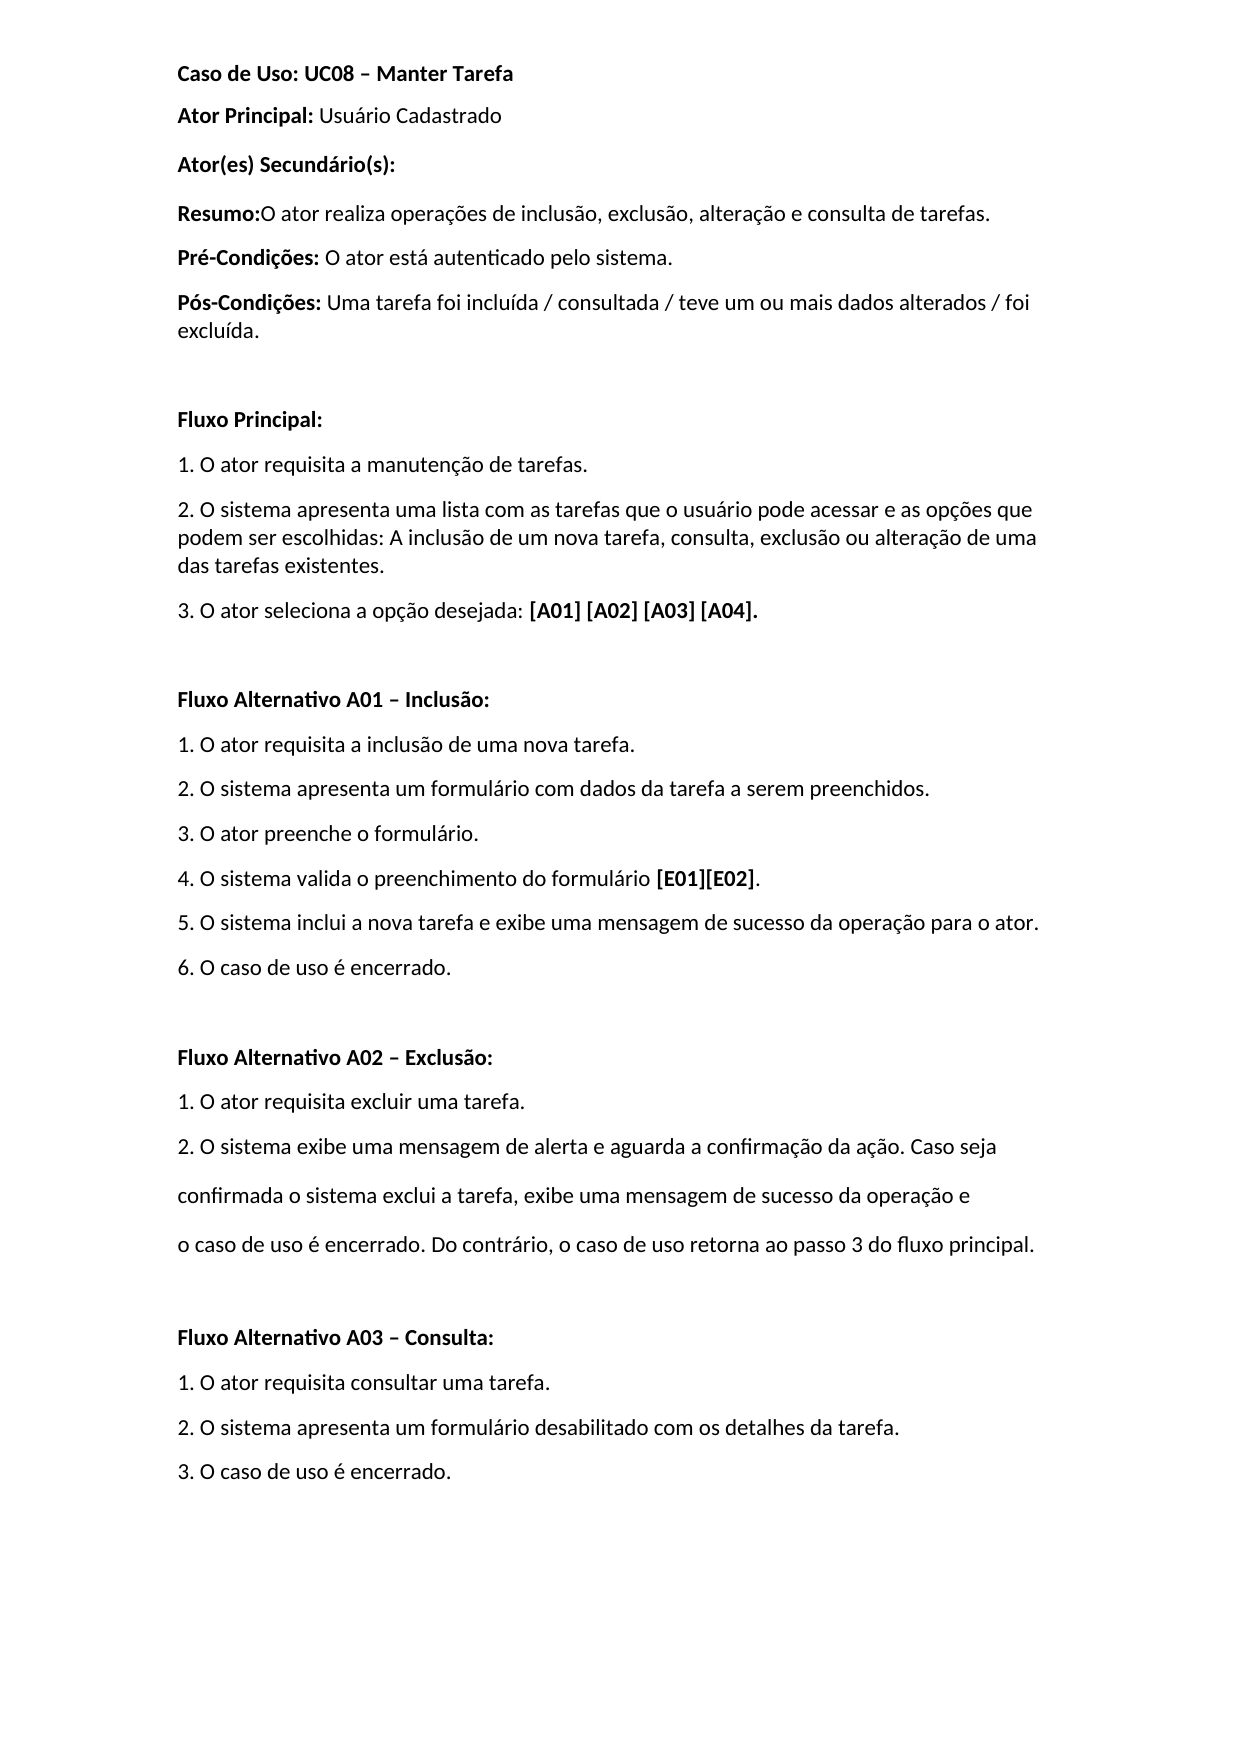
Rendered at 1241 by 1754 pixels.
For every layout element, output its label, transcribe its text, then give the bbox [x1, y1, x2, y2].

text Resumo:O ator realiza operações de inclusão, exclusão, alteração e consulta de tarefas. [177, 199, 1063, 227]
text 1. O ator requisita excluir uma tarefa. [177, 1087, 1063, 1115]
subtitle Caso de Uso: UC08 – Manter Tarefa [177, 59, 1063, 87]
text Pós-Condições: Uma tarefa foi incluída / consultada / teve um ou mais dados alterados / foi excluída. [177, 288, 1063, 344]
text Ator Principal: Usuário Cadastrado [177, 101, 1063, 129]
text 1. O ator requisita consultar uma tarefa. [177, 1368, 1063, 1396]
text 4. O sistema valida o preenchimento do formulário [E01][E02]. [177, 864, 1063, 892]
text 1. O ator requisita a inclusão de uma nova tarefa. [177, 730, 1063, 758]
text Pré-Condições: O ator está autenticado pelo sistema. [177, 243, 1063, 272]
text 3. O ator seleciona a opção desejada: [A01] [A02] [A03] [A04]. [177, 596, 1063, 624]
text Ator(es) Secundário(s): [177, 150, 1063, 178]
text 2. O sistema apresenta um formulário com dados da tarefa a serem preenchidos. [177, 774, 1063, 802]
text 3. O ator preenche o formulário. [177, 819, 1063, 847]
text 1. O ator requisita a manutenção de tarefas. [177, 450, 1063, 478]
text Fluxo Alternativo A02 – Exclusão: [177, 1043, 1063, 1071]
text Fluxo Alternativo A01 – Inclusão: [177, 685, 1063, 713]
text Fluxo Alternativo A03 – Consulta: [177, 1323, 1063, 1351]
text 2. O sistema apresenta um formulário desabilitado com os detalhes da tarefa. [177, 1413, 1063, 1441]
text 6. O caso de uso é encerrado. [177, 953, 1063, 981]
text 2. O sistema apresenta uma lista com as tarefas que o usuário pode acessar e as opções que podem ser escolhidas: A inclusão de um nova tarefa, consulta, exclusão ou alteração de uma das tarefas existentes. [177, 495, 1063, 579]
text confirmada o sistema exclui a tarefa, exibe uma mensagem de sucesso da operação e [177, 1181, 1063, 1209]
text 2. O sistema exibe uma mensagem de alerta e aguarda a confirmação da ação. Caso seja [177, 1132, 1063, 1160]
text o caso de uso é encerrado. Do contrário, o caso de uso retorna ao passo 3 do fluxo principal. [177, 1230, 1063, 1258]
text 5. O sistema inclui a nova tarefa e exibe uma mensagem de sucesso da operação para o ator. [177, 908, 1063, 937]
text 3. O caso de uso é encerrado. [177, 1457, 1063, 1485]
text Fluxo Principal: [177, 406, 1063, 434]
